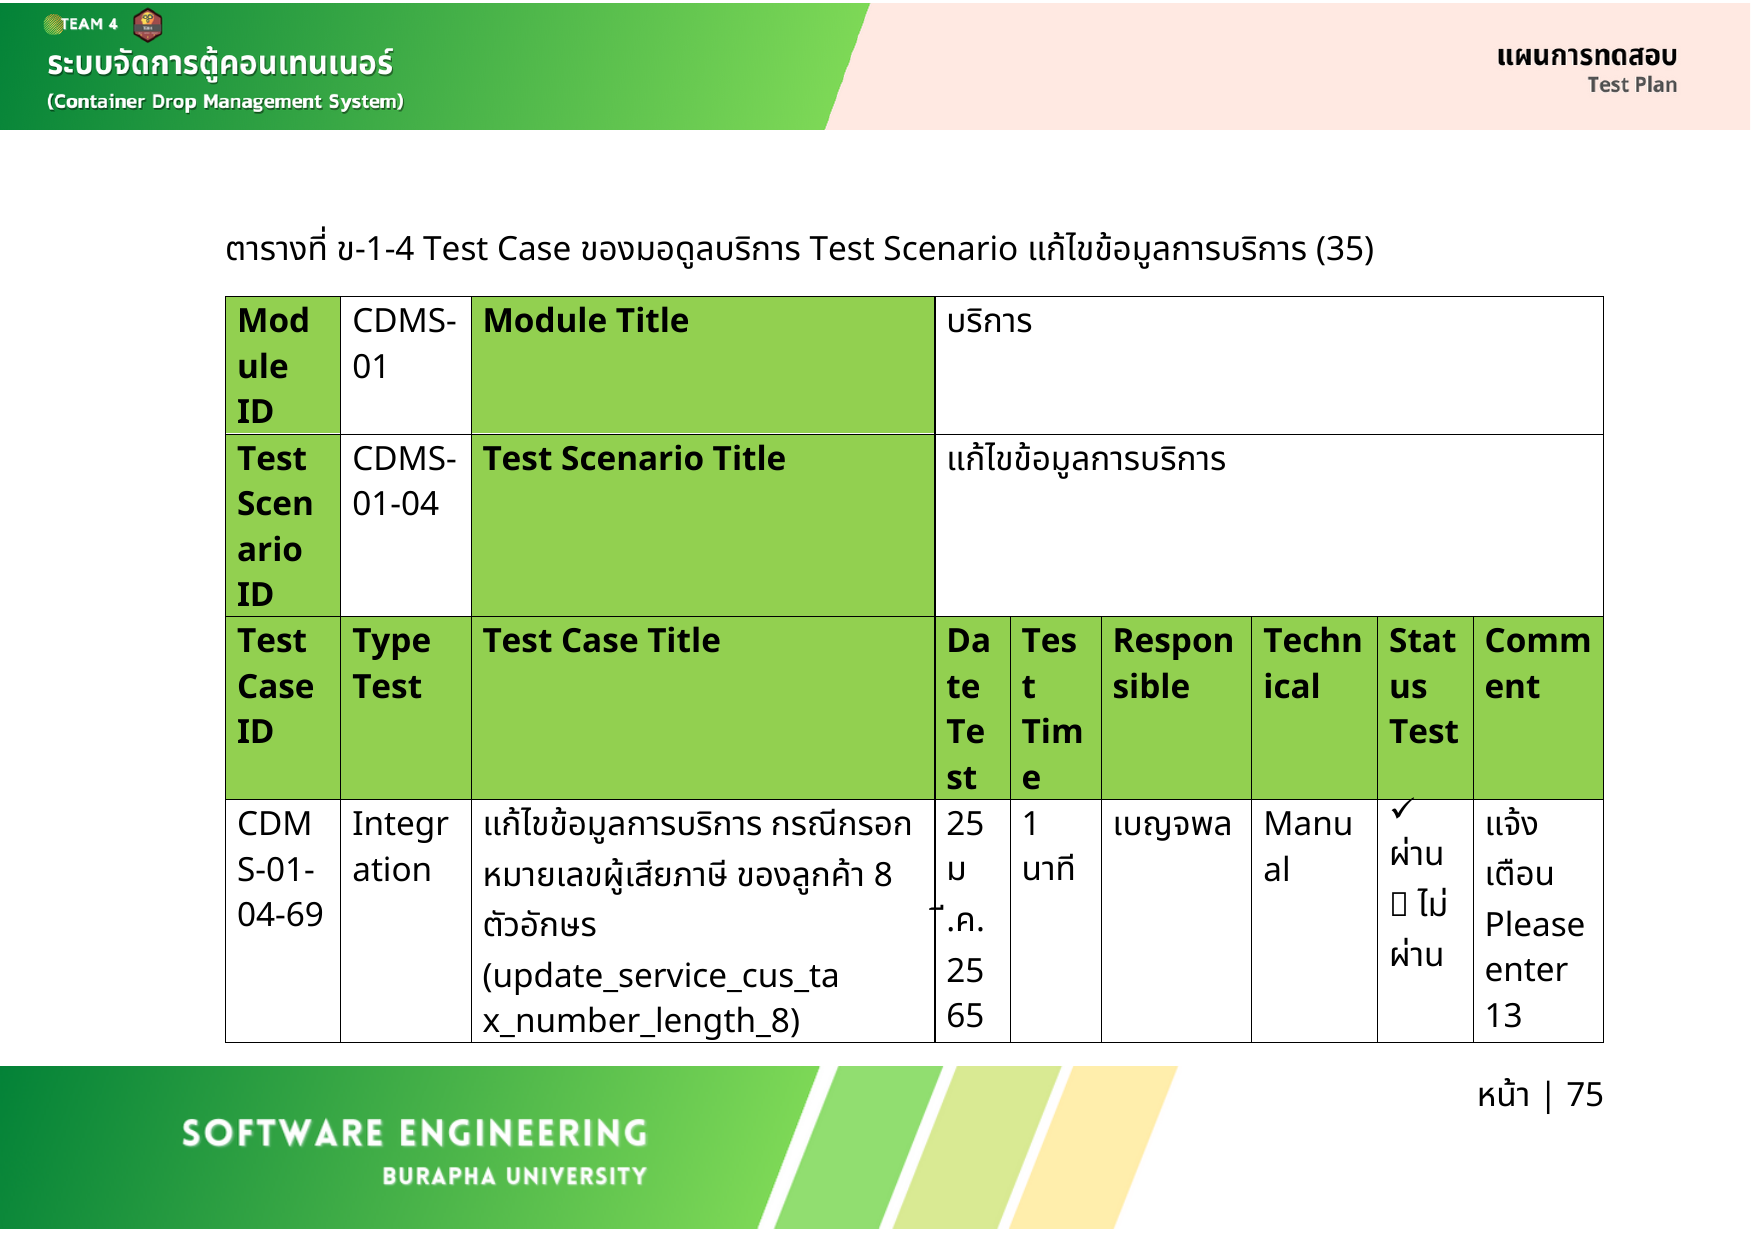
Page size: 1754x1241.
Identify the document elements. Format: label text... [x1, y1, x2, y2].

table_cell CDMS-01-04-69 [226, 800, 340, 1042]
table_cell ผ่าน  ไม่ผ่าน [1378, 800, 1473, 1042]
table_header บริการ [936, 297, 1603, 433]
table_cell Comment [1474, 617, 1603, 799]
table_header CDMS-01 [341, 297, 471, 433]
table_cell เบญจพล [1102, 800, 1251, 1042]
table_cell 1 นาที [1011, 800, 1101, 1042]
table_cell Test Scenario Title [472, 435, 934, 616]
table_cell Test Scenario ID [226, 435, 340, 616]
table_cell Responsible [1102, 617, 1251, 799]
table_cell Technical [1252, 617, 1377, 799]
table_header Module ID [226, 297, 340, 433]
table_cell Date Test [936, 617, 1010, 799]
picture [0, 1066, 1754, 1229]
table_cell แจ้งเตือน Please enter 13 digit long [1474, 800, 1603, 1042]
table_cell Integration [341, 800, 471, 1042]
table_cell แก้ไขข้อมูลการบริการ กรณีกรอกหมายเลขผู้เสียภาษี ของลูกค้า 8 ตัวอักษร (update_service_cus_tax_number_length_8) [472, 800, 934, 1042]
text ตารางที่ ข-1-4 Test Case ของมอดูลบริการ Test Scenario แก้ไขข้อมูลการบริการ (35) [225, 225, 1604, 276]
table_cell Status Test [1378, 617, 1473, 799]
table_cell 25 มี.ค. 2565 [936, 800, 1010, 1042]
table_cell Type Test [341, 617, 471, 799]
table_cell Test Case ID [226, 617, 340, 799]
table_cell Test Time [1011, 617, 1101, 799]
table_cell Manual [1252, 800, 1377, 1042]
picture [0, 3, 1751, 130]
table_cell แก้ไขข้อมูลการบริการ [936, 435, 1603, 616]
table_cell CDMS-01-04 [341, 435, 471, 616]
table_header Module Title [472, 297, 934, 433]
table_cell Test Case Title [472, 617, 934, 799]
